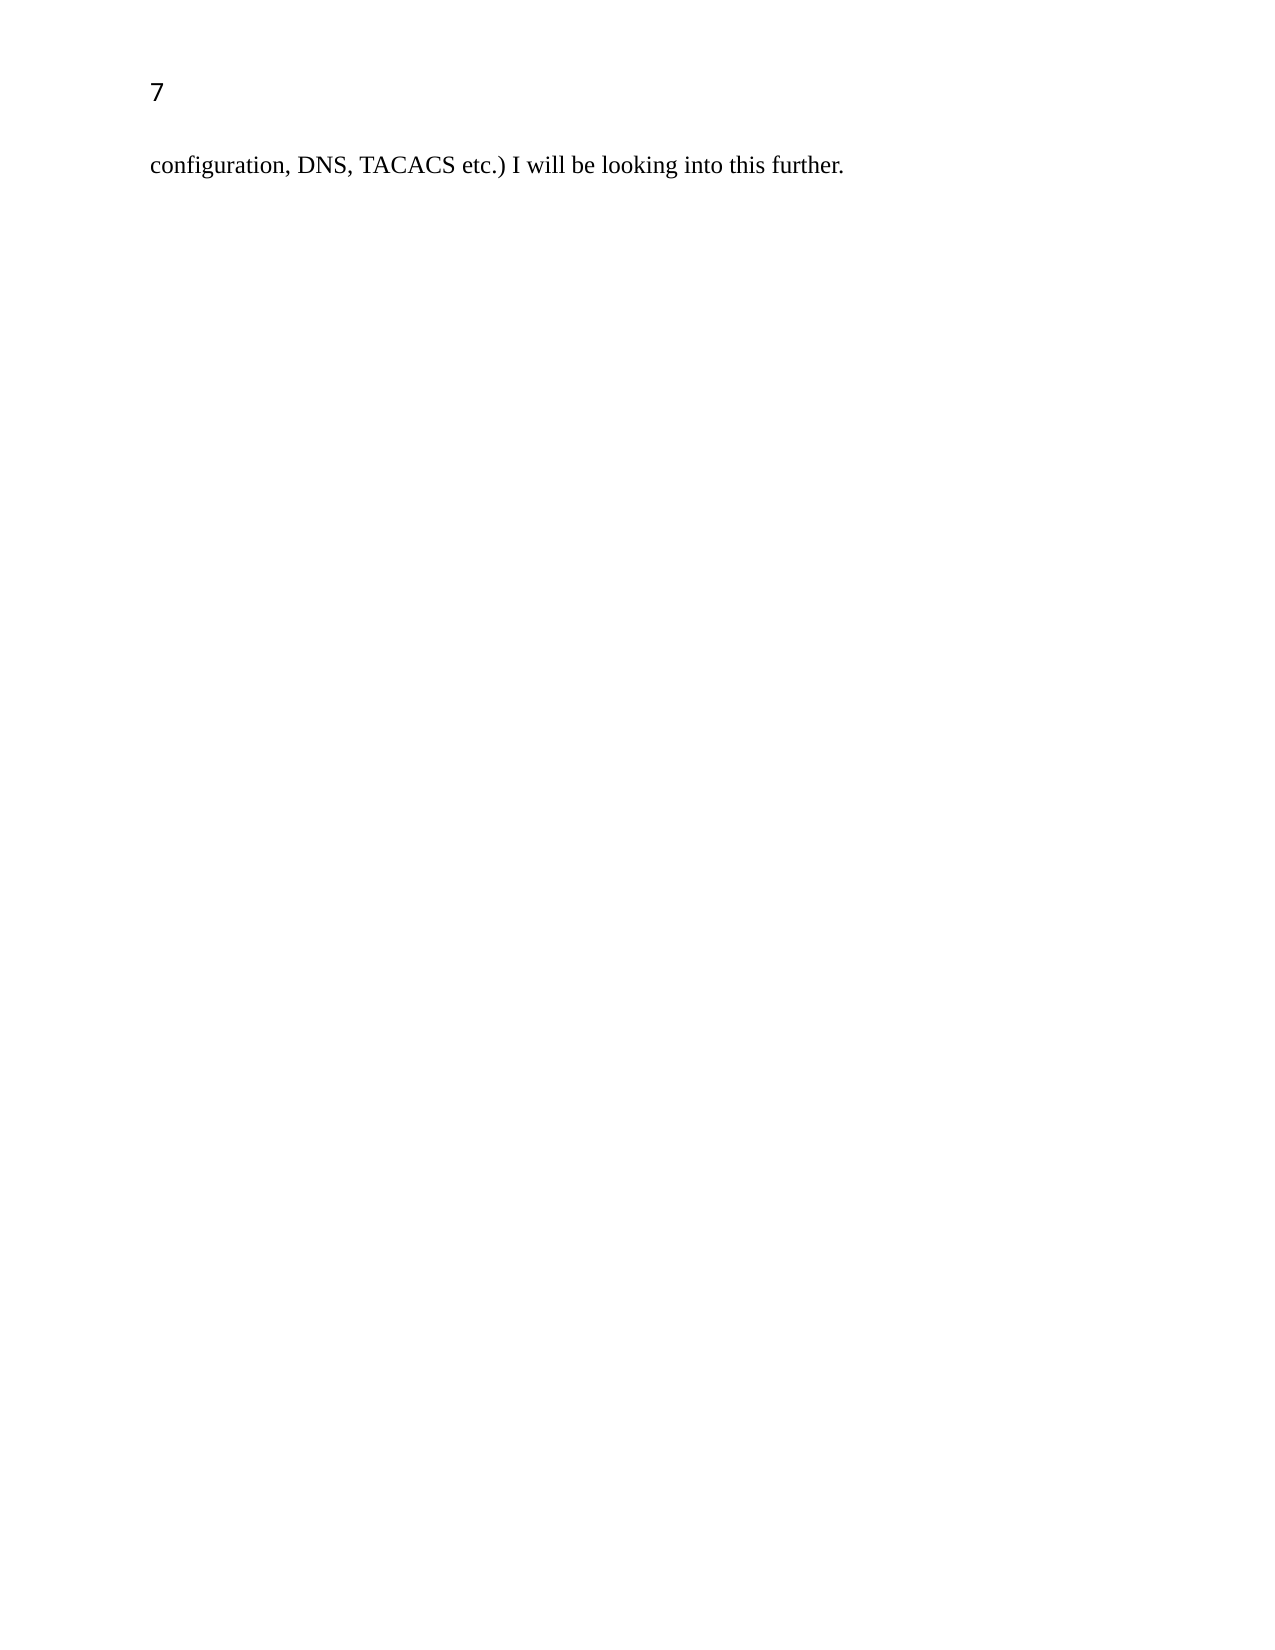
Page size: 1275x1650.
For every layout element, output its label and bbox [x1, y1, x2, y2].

text [150, 150, 1125, 247]
